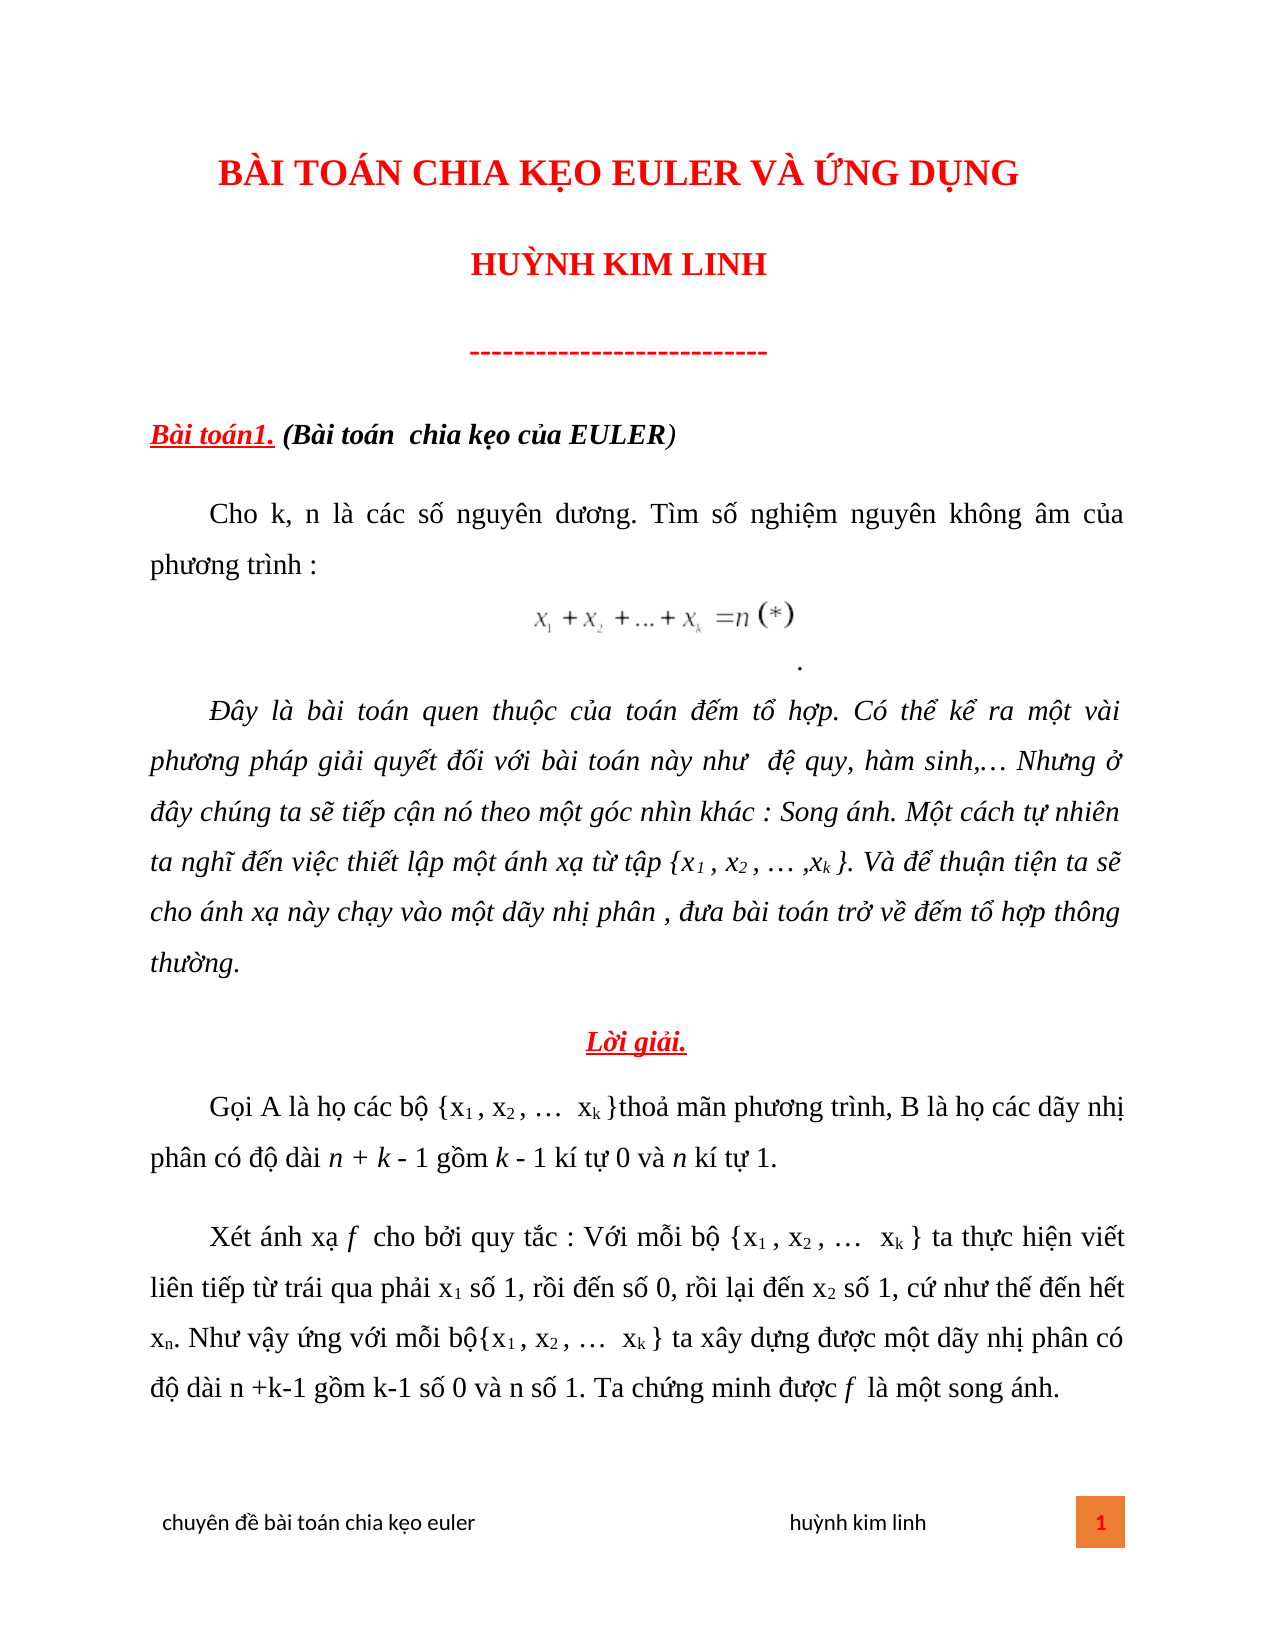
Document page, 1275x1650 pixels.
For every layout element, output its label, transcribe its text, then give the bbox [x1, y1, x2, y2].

text --------------------------- [112, 331, 1125, 369]
list Đây là bài toán quen thuộc của toán đếm tổ hợp. Có thể kể ra một vài phương pháp giải quyết đối với bài toán này như đệ quy, hàm sinh,… Nhưng ở đây chúng ta sẽ tiếp cận nó theo một góc nhìn khác : Song ánh. Một cách tự nhiên ta nghĩ đến việc thiết lập một ánh xạ từ tập {x1 , x2 , … ,xk }. Và để thuận tiện ta sẽ cho ánh xạ này chạy vào một dãy nhị phân , đưa bài toán trở về đếm tổ hợp thông thường. [150, 693, 1125, 978]
text Xét ánh xạ f cho bởi quy tắc : Với mỗi bộ {x1 , x2 , … xk } ta thực hiện viết liên tiếp từ trái qua phải x1 số 1, rồi đến số 0, rồi lại đến x2 số 1, cứ như thế đến hết xn. Như vậy ứng với mỗi bộ{x1 , x2 , … xk } ta xây dựng được một dãy nhị phân có độ dài n +k-1 gồm k-1 số 0 và n số 1. Ta chứng minh được f là một song ánh. [150, 1219, 1125, 1404]
list Cho k, n là các số nguyên dương. Tìm số nghiệm nguyên không âm của phương trình : [150, 497, 1125, 581]
text Bài toán1. (Bài toán chia kẹo của EULER) [150, 417, 1125, 451]
list . [150, 597, 1125, 676]
text HUỲNH KIM LINH [112, 244, 1125, 282]
text BÀI TOÁN CHIA KẸO EULER VÀ ỨNG DỤNG [112, 150, 1125, 193]
text Lời giải. [150, 1024, 1125, 1058]
text Gọi A là họ các bộ {x1 , x2 , … xk }thoả mãn phương trình, B là họ các dãy nhị phân có độ dài n + k - 1 gồm k - 1 kí tự 0 và n kí tự 1. [150, 1089, 1125, 1173]
